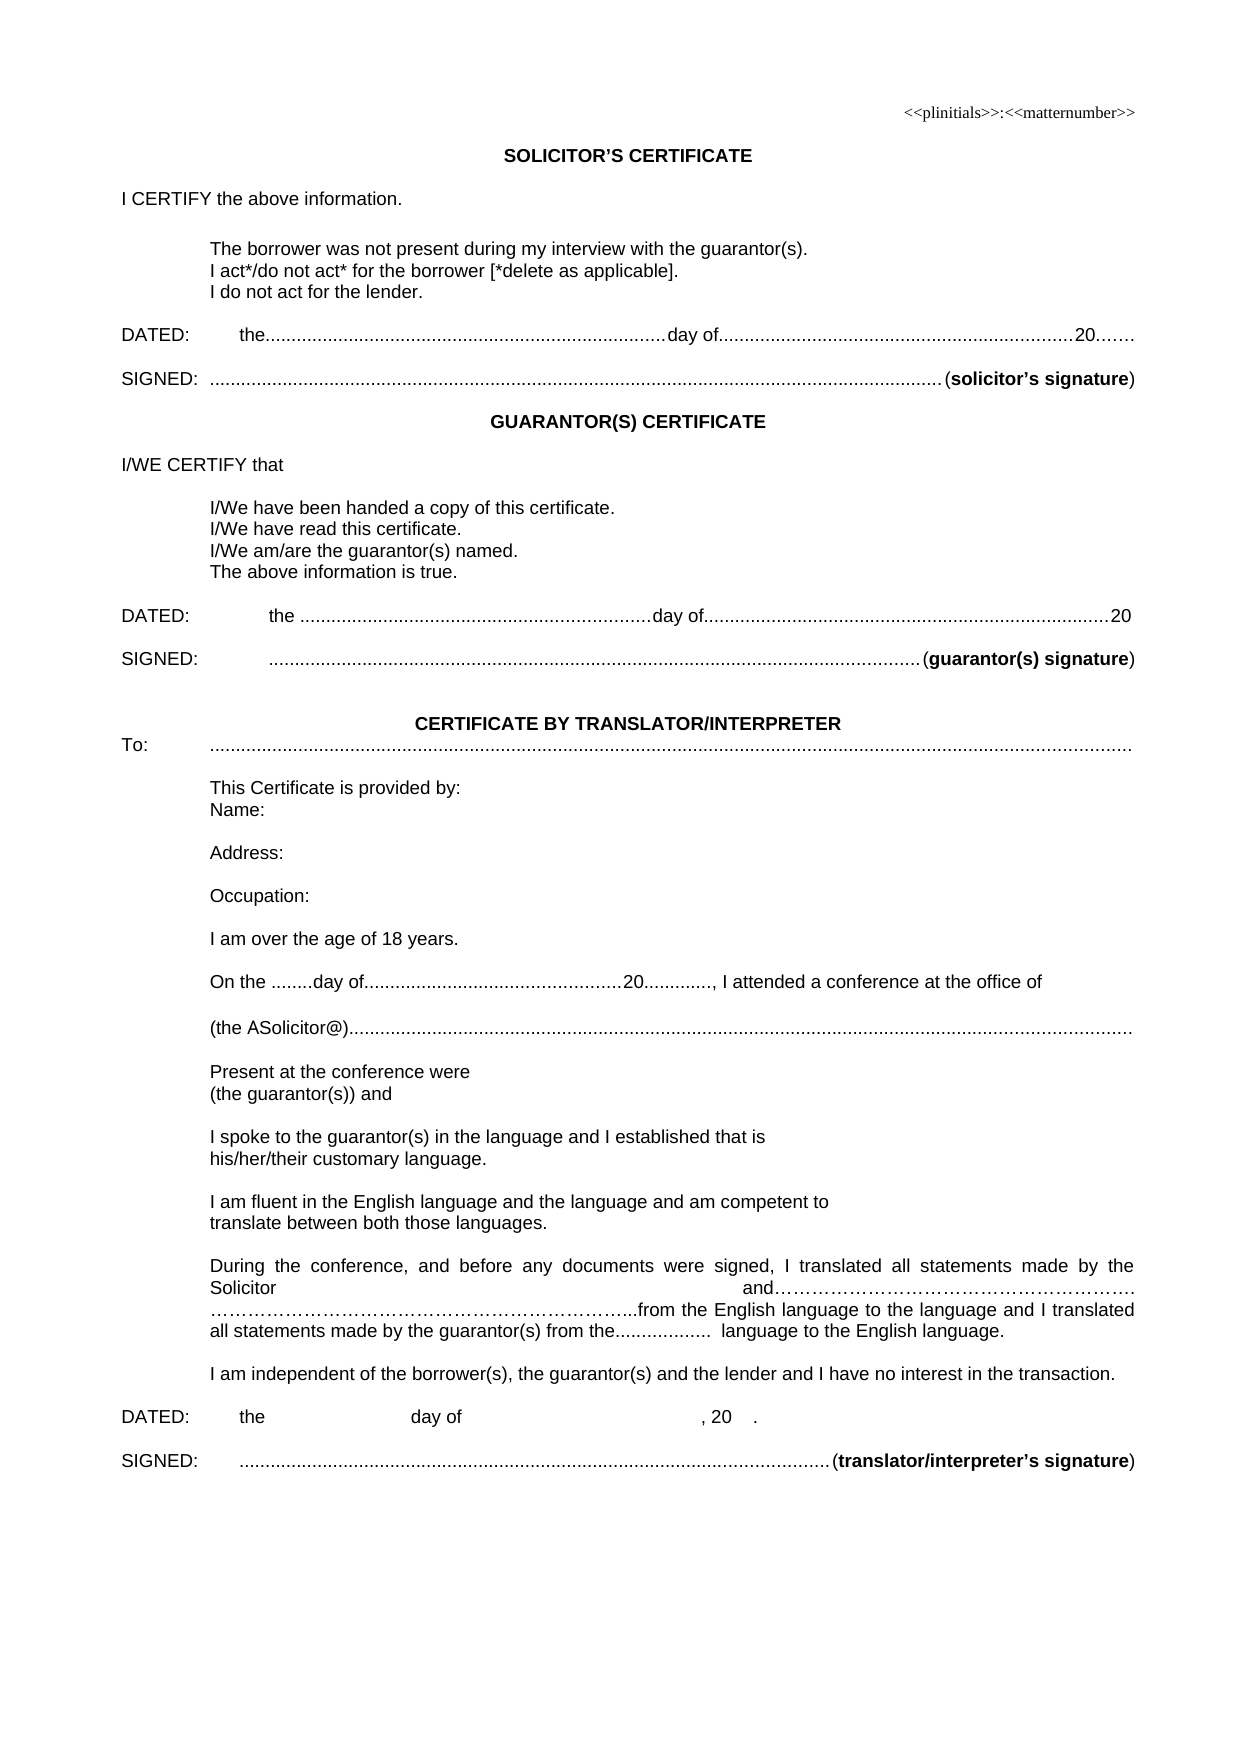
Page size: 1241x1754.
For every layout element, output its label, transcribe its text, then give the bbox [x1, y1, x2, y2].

text DATED: the day of 20 [121, 604, 1135, 648]
text his/her/their customary language. [209, 1147, 1135, 1169]
text During the conference, and before any documents were signed, I translated all statements made by the Solicitor and………………………………………………….…………………………………………………………...from the English language to the language and I translated all statements made by the guarantor(s) from the language to the English language. [121, 1255, 1135, 1342]
text The above information is true. [121, 561, 1135, 583]
text Name: [209, 798, 1135, 820]
text I/We have read this certificate. [121, 518, 1135, 540]
text GUARANTOR(S) CERTIFICATE [121, 410, 1135, 432]
text SIGNED: (guarantor(s) signature) [121, 648, 1135, 669]
text Address: [209, 842, 1135, 863]
text <<plinitials>>:<<matternumber>> [121, 103, 1135, 122]
text I/WE CERTIFY that [121, 453, 1135, 475]
text DATED: the day of 20 [121, 324, 1135, 346]
text I spoke to the guarantor(s) in the language and I established that is [121, 1126, 1135, 1147]
text I act*/do not act* for the borrower [*delete as applicable]. [121, 259, 1135, 281]
text I am fluent in the English language and the language and am competent to [121, 1191, 1135, 1212]
text (the guarantor(s)) and [209, 1083, 1135, 1104]
text CERTIFICATE BY TRANSLATOR/INTERPRETER [121, 712, 1135, 734]
text I CERTIFY the above information. [121, 188, 1135, 209]
text This Certificate is provided by: [121, 777, 1135, 798]
text SOLICITOR’S CERTIFICATE [121, 144, 1135, 166]
text I/We am/are the guarantor(s) named. [121, 540, 1135, 561]
text Occupation: [209, 885, 1135, 906]
text I/We have been handed a copy of this certificate. [121, 497, 1135, 518]
text To: [121, 734, 1135, 755]
text I do not act for the lender. [121, 281, 1135, 303]
text translate between both those languages. [209, 1212, 1135, 1234]
text SIGNED: (translator/interpreter’s signature) [121, 1449, 1135, 1471]
text Present at the conference were [121, 1061, 1135, 1083]
text The borrower was not present during my interview with the guarantor(s). [121, 238, 1135, 259]
text I am over the age of 18 years. [209, 928, 1135, 949]
text (the ASolicitor@) [209, 1014, 1135, 1040]
text SIGNED: (solicitor’s signature) [121, 367, 1135, 389]
text DATED: the day of , 20 . [121, 1406, 1135, 1428]
text I am independent of the borrower(s), the guarantor(s) and the lender and I have no interest in the transaction. [121, 1363, 1135, 1385]
text On the day of 20 , I attended a conference at the office of [121, 971, 1135, 993]
